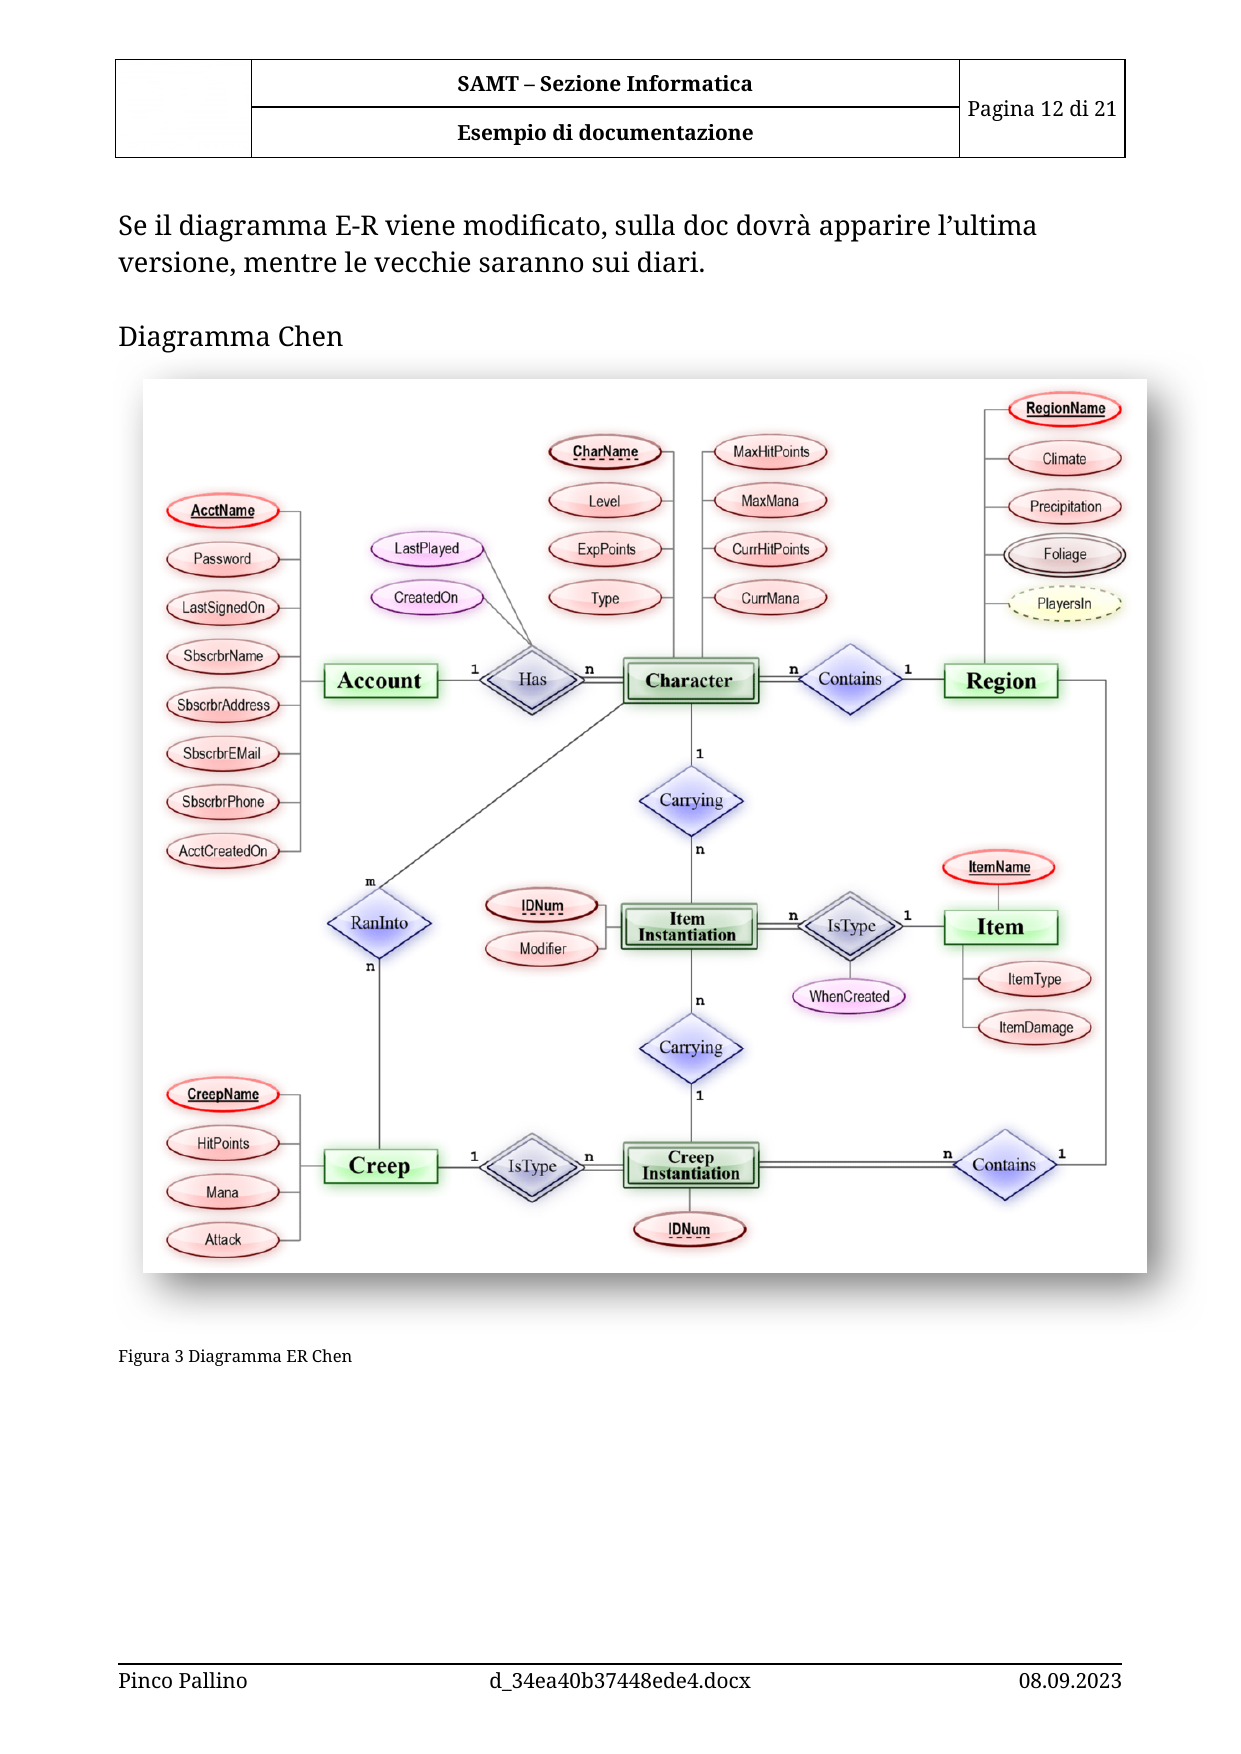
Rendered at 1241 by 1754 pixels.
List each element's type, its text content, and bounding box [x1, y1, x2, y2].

picture [143, 379, 1147, 1273]
text Se il diagramma E-R viene modificato, sulla doc dovrà apparire l’ultima versione, mentre le vecchie saranno sui diari. [118, 207, 1122, 281]
picture [115, 60, 251, 157]
